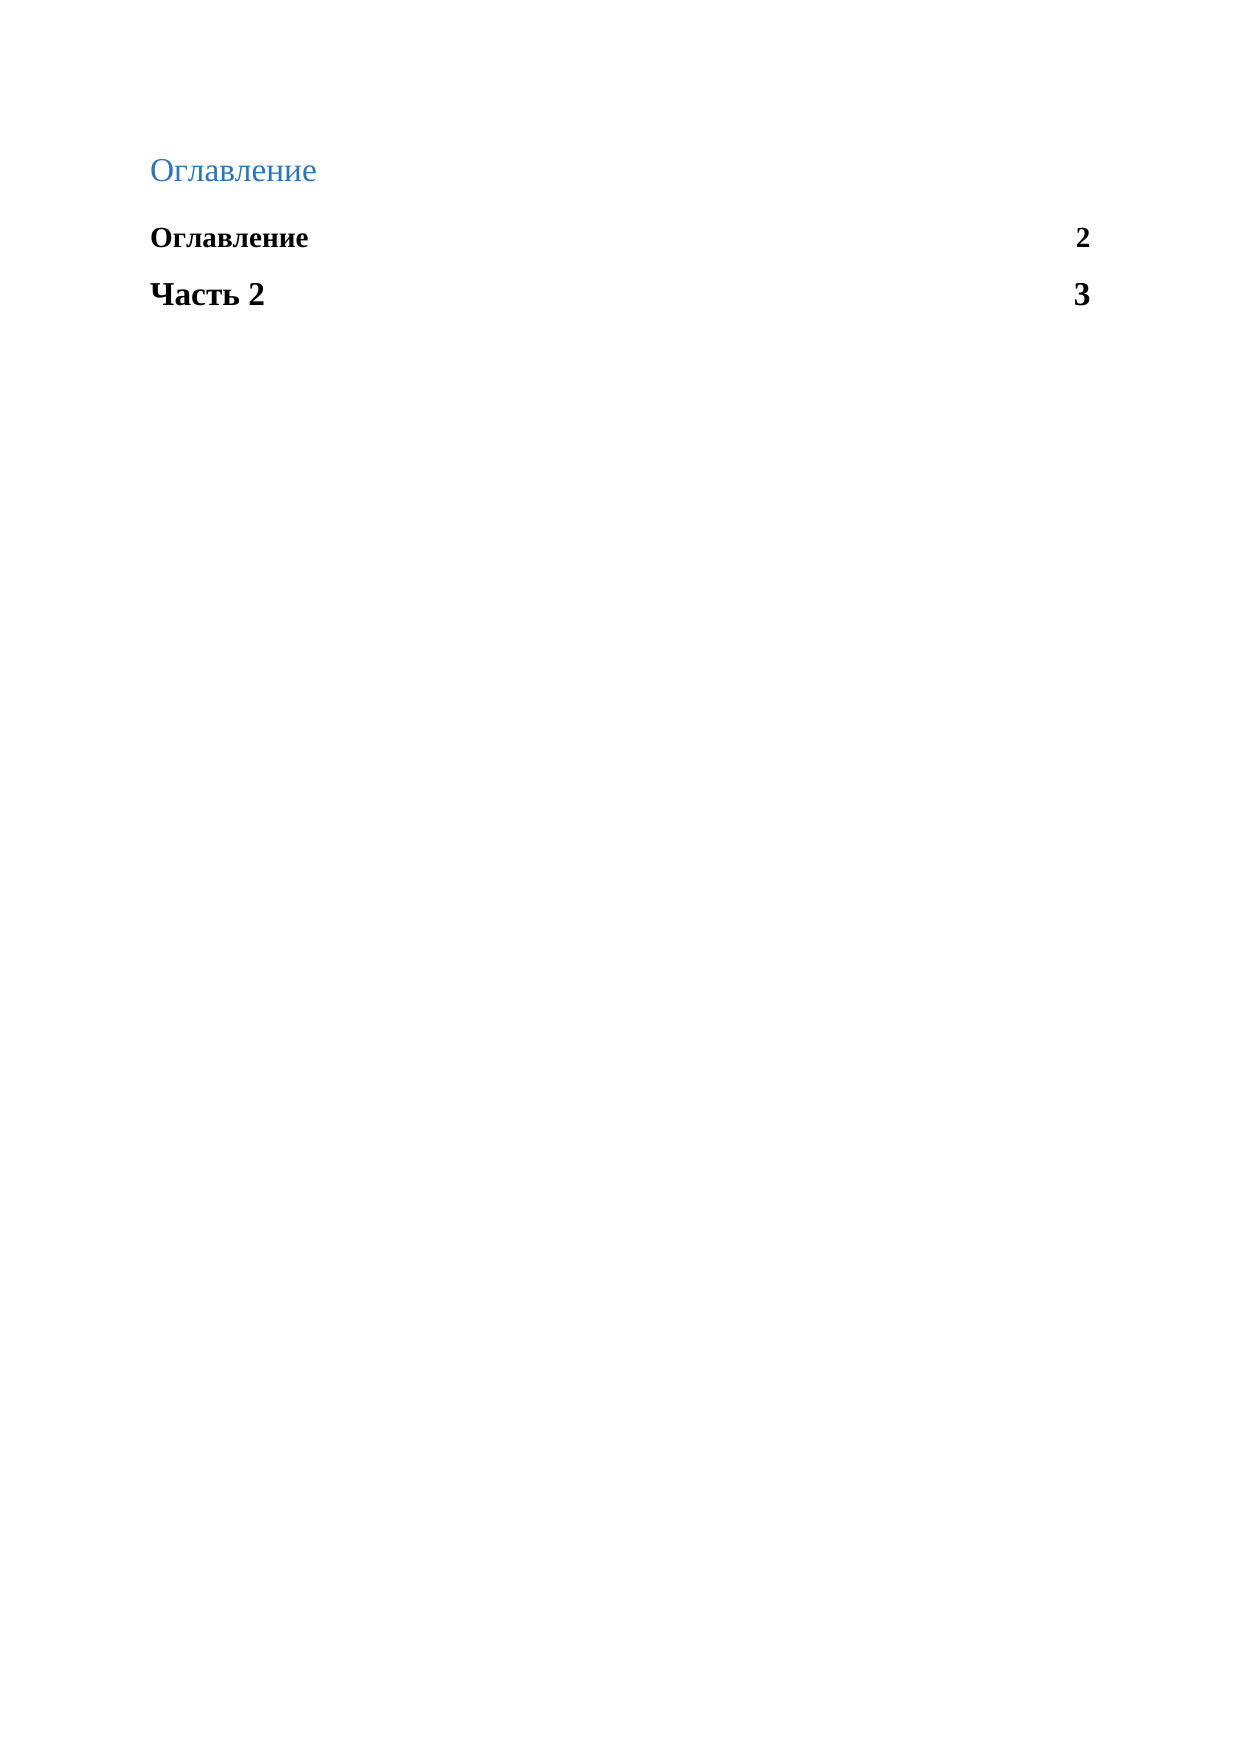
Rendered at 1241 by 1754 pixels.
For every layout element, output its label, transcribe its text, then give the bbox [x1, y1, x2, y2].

subtitle Оглавление [150, 150, 1091, 188]
